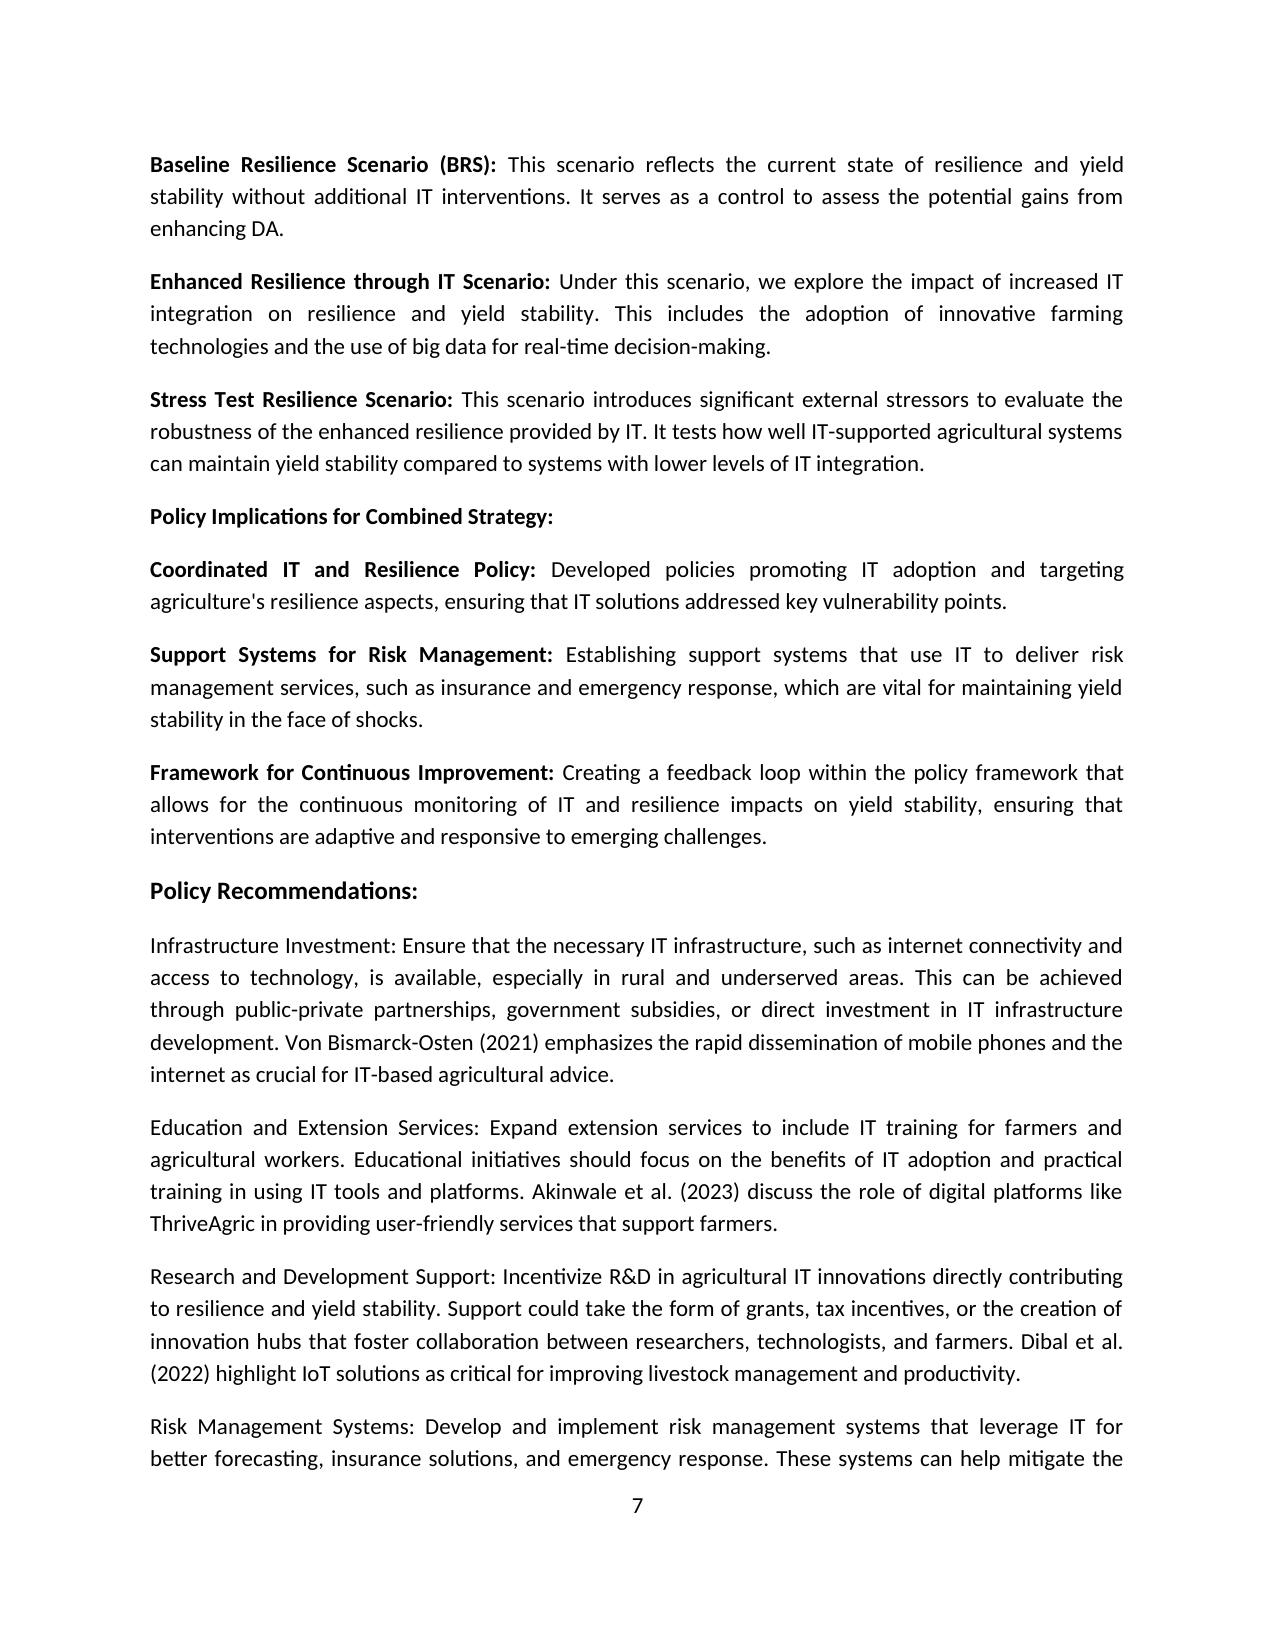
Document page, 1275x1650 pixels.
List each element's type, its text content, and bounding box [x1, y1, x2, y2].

text Policy Implications for Combined Strategy: [150, 502, 1125, 530]
text Baseline Resilience Scenario (BRS): This scenario reflects the current state of resilience and yield stability without additional IT interventions. It serves as a control to assess the potential gains from enhancing DA. [150, 150, 1125, 242]
text Coordinated IT and Resilience Policy: Developed policies promoting IT adoption and targeting agriculture's resilience aspects, ensuring that IT solutions addressed key vulnerability points. [150, 555, 1125, 615]
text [150, 1412, 1125, 1472]
text Support Systems for Risk Management: Establishing support systems that use IT to deliver risk management services, such as insurance and emergency response, which are vital for maintaining yield stability in the face of shocks. [150, 640, 1125, 733]
text Research and Development Support: Incentivize R&D in agricultural IT innovations directly contributing to resilience and yield stability. Support could take the form of grants, tax incentives, or the creation of innovation hubs that foster collaboration between researchers, technologists, and farmers. Dibal et al. (2022) highlight IoT solutions as critical for improving livestock management and productivity. [150, 1262, 1125, 1387]
text Education and Extension Services: Expand extension services to include IT training for farmers and agricultural workers. Educational initiatives should focus on the benefits of IT adoption and practical training in using IT tools and platforms. Akinwale et al. (2023) discuss the role of digital platforms like ThriveAgric in providing user-friendly services that support farmers. [150, 1113, 1125, 1237]
text Framework for Continuous Improvement: Creating a feedback loop within the policy framework that allows for the continuous monitoring of IT and resilience impacts on yield stability, ensuring that interventions are adaptive and responsive to emerging challenges. [150, 758, 1125, 850]
text Enhanced Resilience through IT Scenario: Under this scenario, we explore the impact of increased IT integration on resilience and yield stability. This includes the adoption of innovative farming technologies and the use of big data for real-time decision-making. [150, 267, 1125, 360]
text Stress Test Resilience Scenario: This scenario introduces significant external stressors to evaluate the robustness of the enhanced resilience provided by IT. It tests how well IT-supported agricultural systems can maintain yield stability compared to systems with lower levels of IT integration. [150, 385, 1125, 477]
text Infrastructure Investment: Ensure that the necessary IT infrastructure, such as internet connectivity and access to technology, is available, especially in rural and underserved areas. This can be achieved through public-private partnerships, government subsidies, or direct investment in IT infrastructure development. Von Bismarck-Osten (2021) emphasizes the rapid dissemination of mobile phones and the internet as crucial for IT-based agricultural advice. [150, 931, 1125, 1088]
text Policy Recommendations: [150, 875, 1125, 906]
